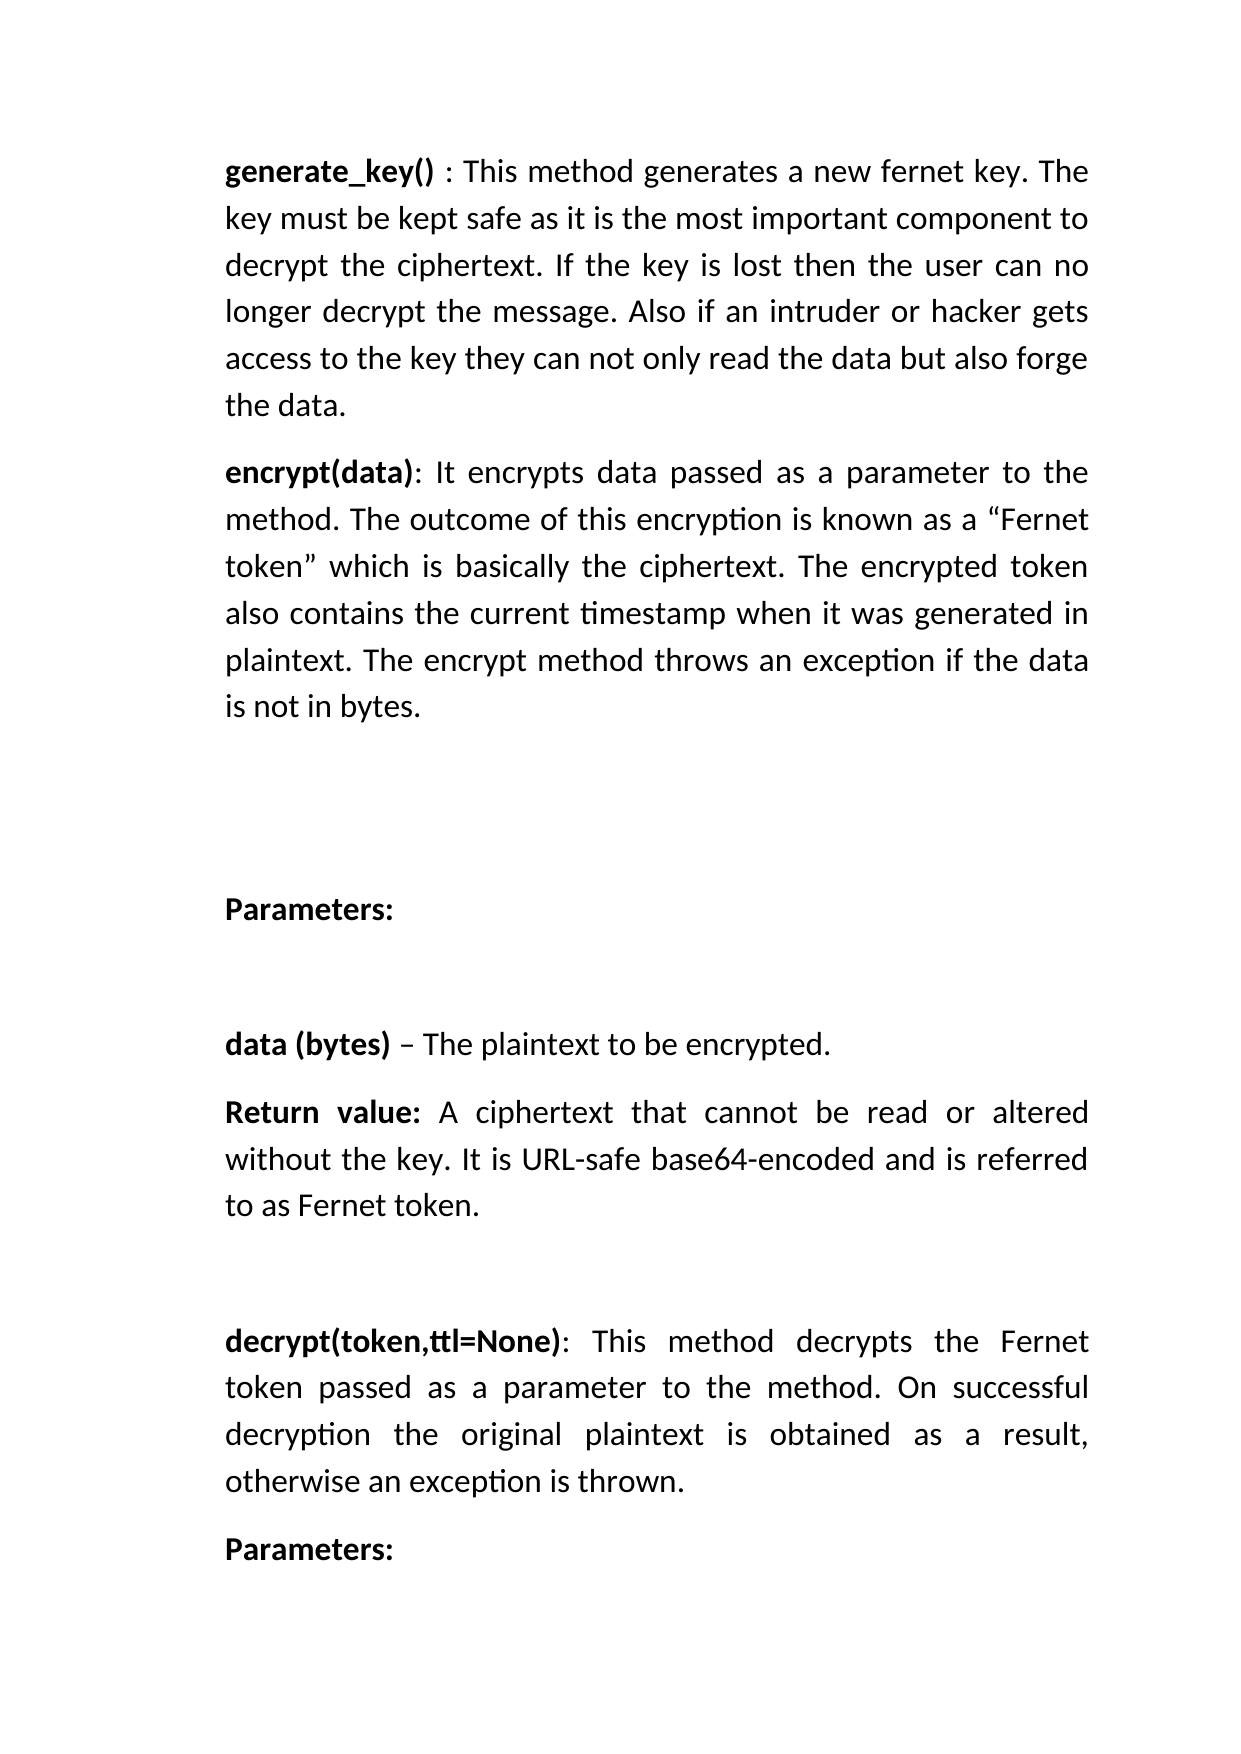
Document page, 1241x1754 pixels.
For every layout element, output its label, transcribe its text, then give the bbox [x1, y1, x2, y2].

text Parameters: [150, 1528, 1090, 1568]
text data (bytes) – The plaintext to be encrypted. [150, 1023, 1090, 1064]
text generate_key() : This method generates a new fernet key. The key must be kept safe as it is the most important component to decrypt the ciphertext. If the key is lost then the user can no longer decrypt the message. Also if an intruder or hacker gets access to the key they can not only read the data but also forge the data. [225, 150, 1090, 424]
text Parameters: [150, 888, 1090, 929]
text Return value: A ciphertext that cannot be read or altered without the key. It is URL-safe base64-encoded and is referred to as Fernet token. [225, 1091, 1090, 1225]
text encrypt(data): It encrypts data passed as a parameter to the method. The outcome of this encryption is known as a “Fernet token” which is basically the ciphertext. The encrypted token also contains the current timestamp when it was generated in plaintext. The encrypt method throws an exception if the data is not in bytes. [225, 451, 1090, 726]
text decrypt(token,ttl=None): This method decrypts the Fernet token passed as a parameter to the method. On successful decryption the original plaintext is obtained as a result, otherwise an exception is thrown. [225, 1320, 1090, 1501]
